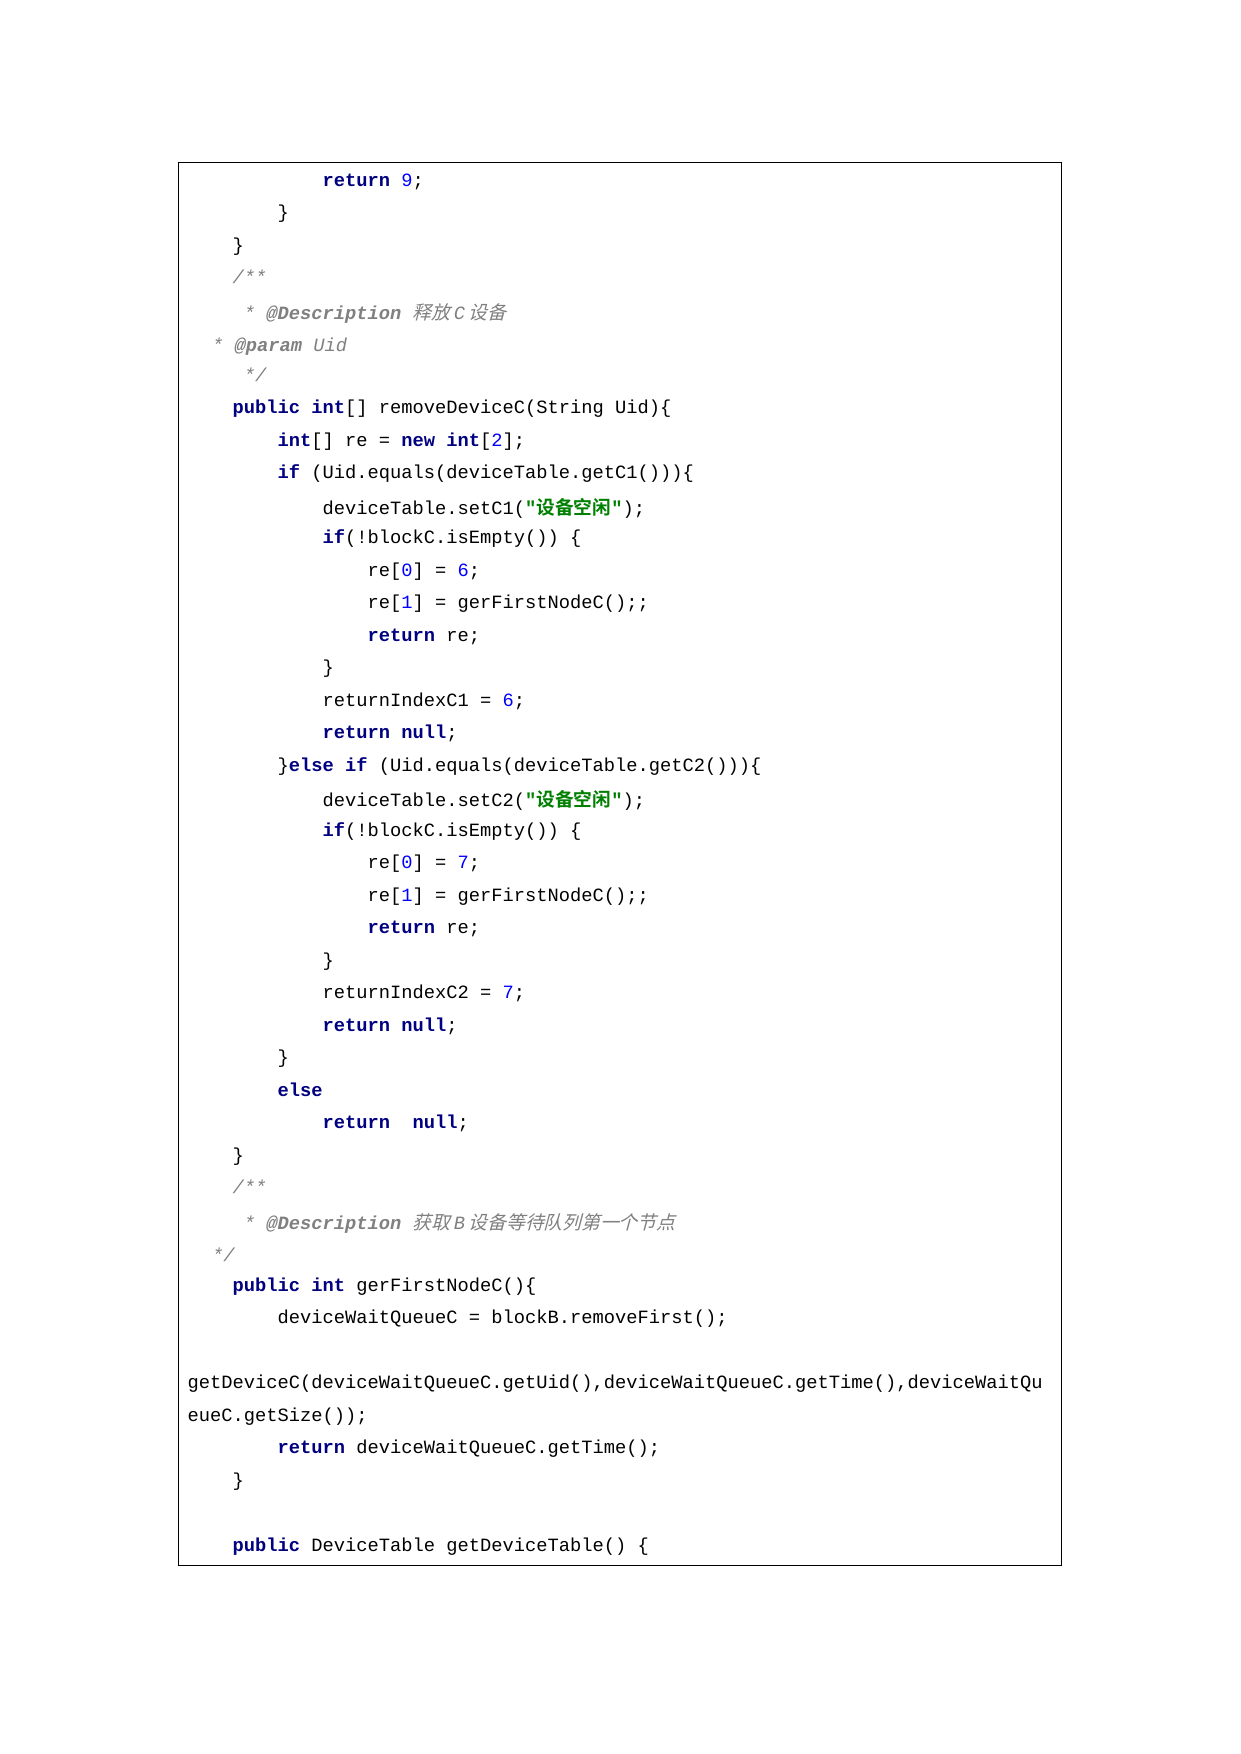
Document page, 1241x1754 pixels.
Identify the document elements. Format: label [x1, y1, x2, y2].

text [179, 163, 1061, 1565]
